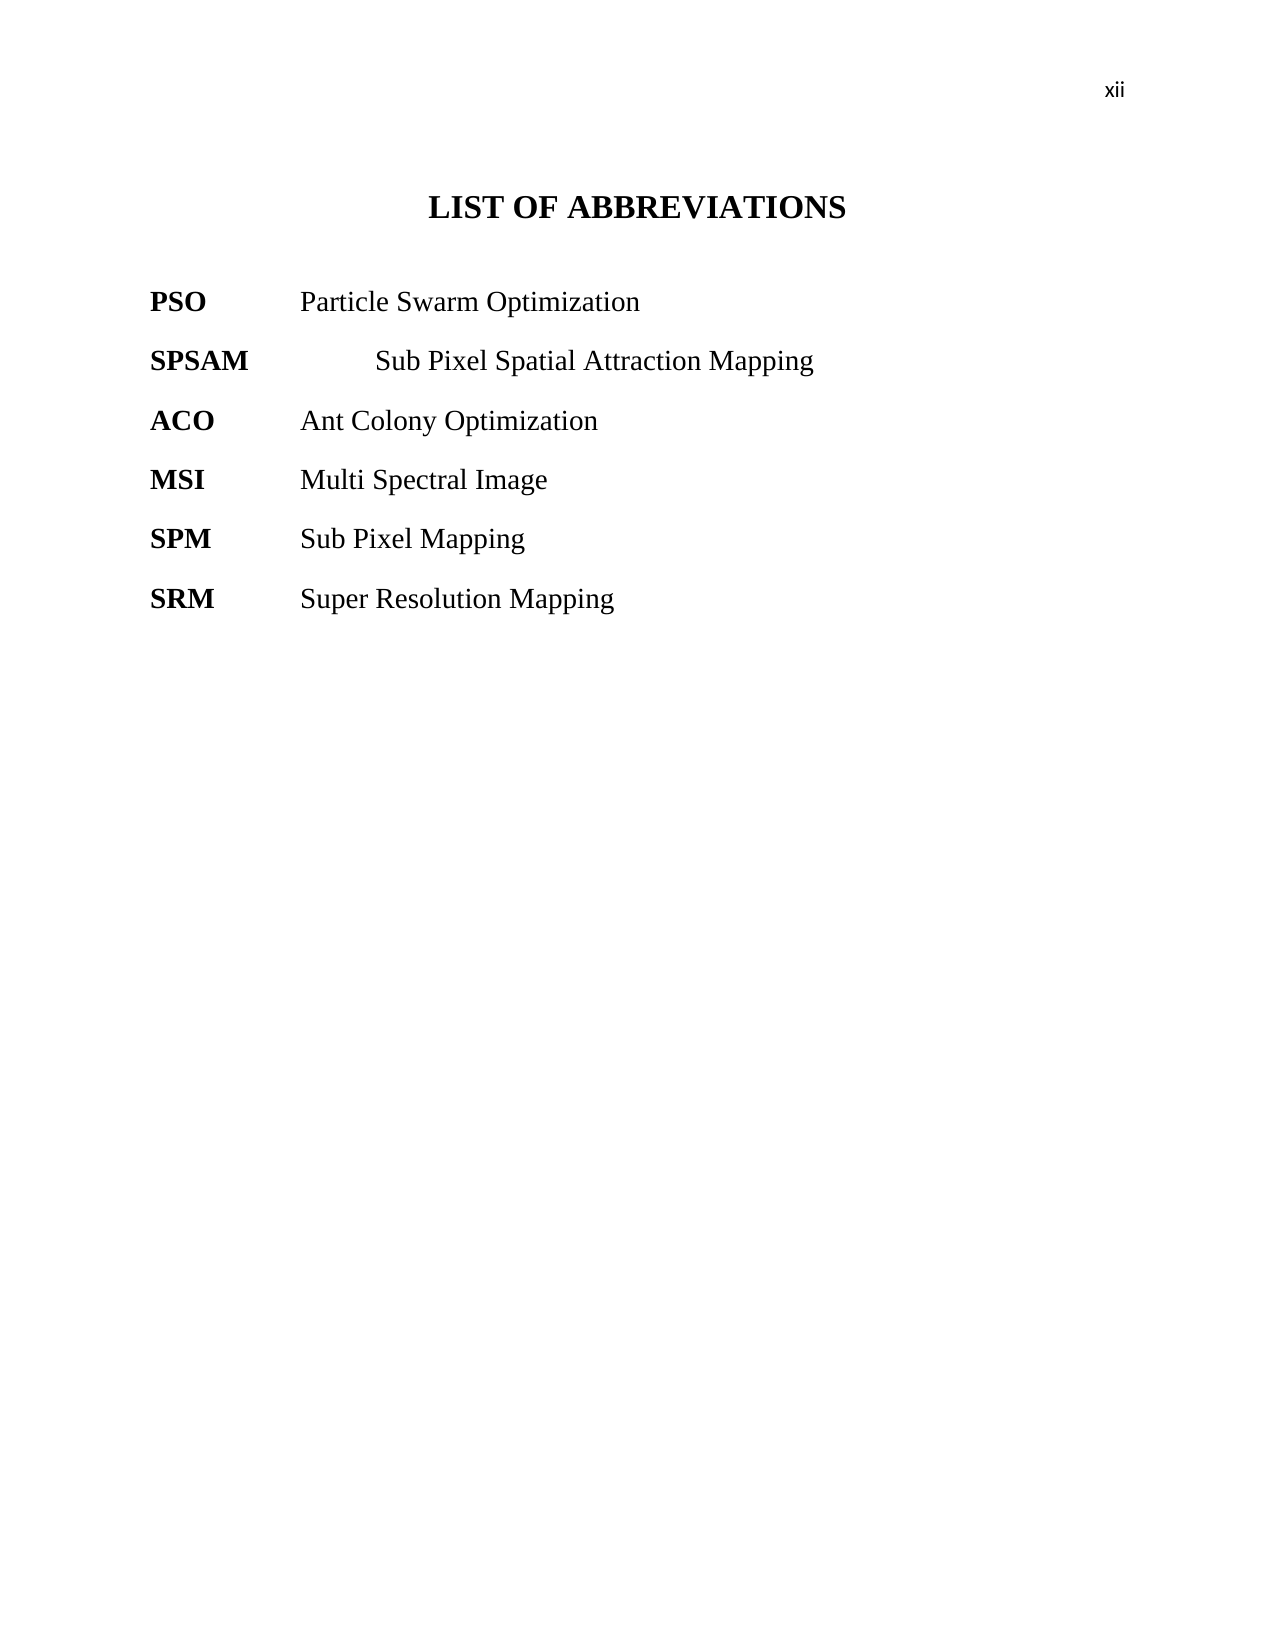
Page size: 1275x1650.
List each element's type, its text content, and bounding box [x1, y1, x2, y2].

text LIST OF ABBREVIATIONS [150, 187, 1125, 225]
text PSO Particle Swarm Optimization [150, 284, 1125, 318]
text SRM Super Resolution Mapping [150, 581, 1125, 614]
text SPM Sub Pixel Mapping [150, 522, 1125, 555]
text ACO Ant Colony Optimization [150, 403, 1125, 436]
text SPSAM Sub Pixel Spatial Attraction Mapping [150, 343, 1125, 377]
text MSI Multi Spectral Image [150, 462, 1125, 496]
